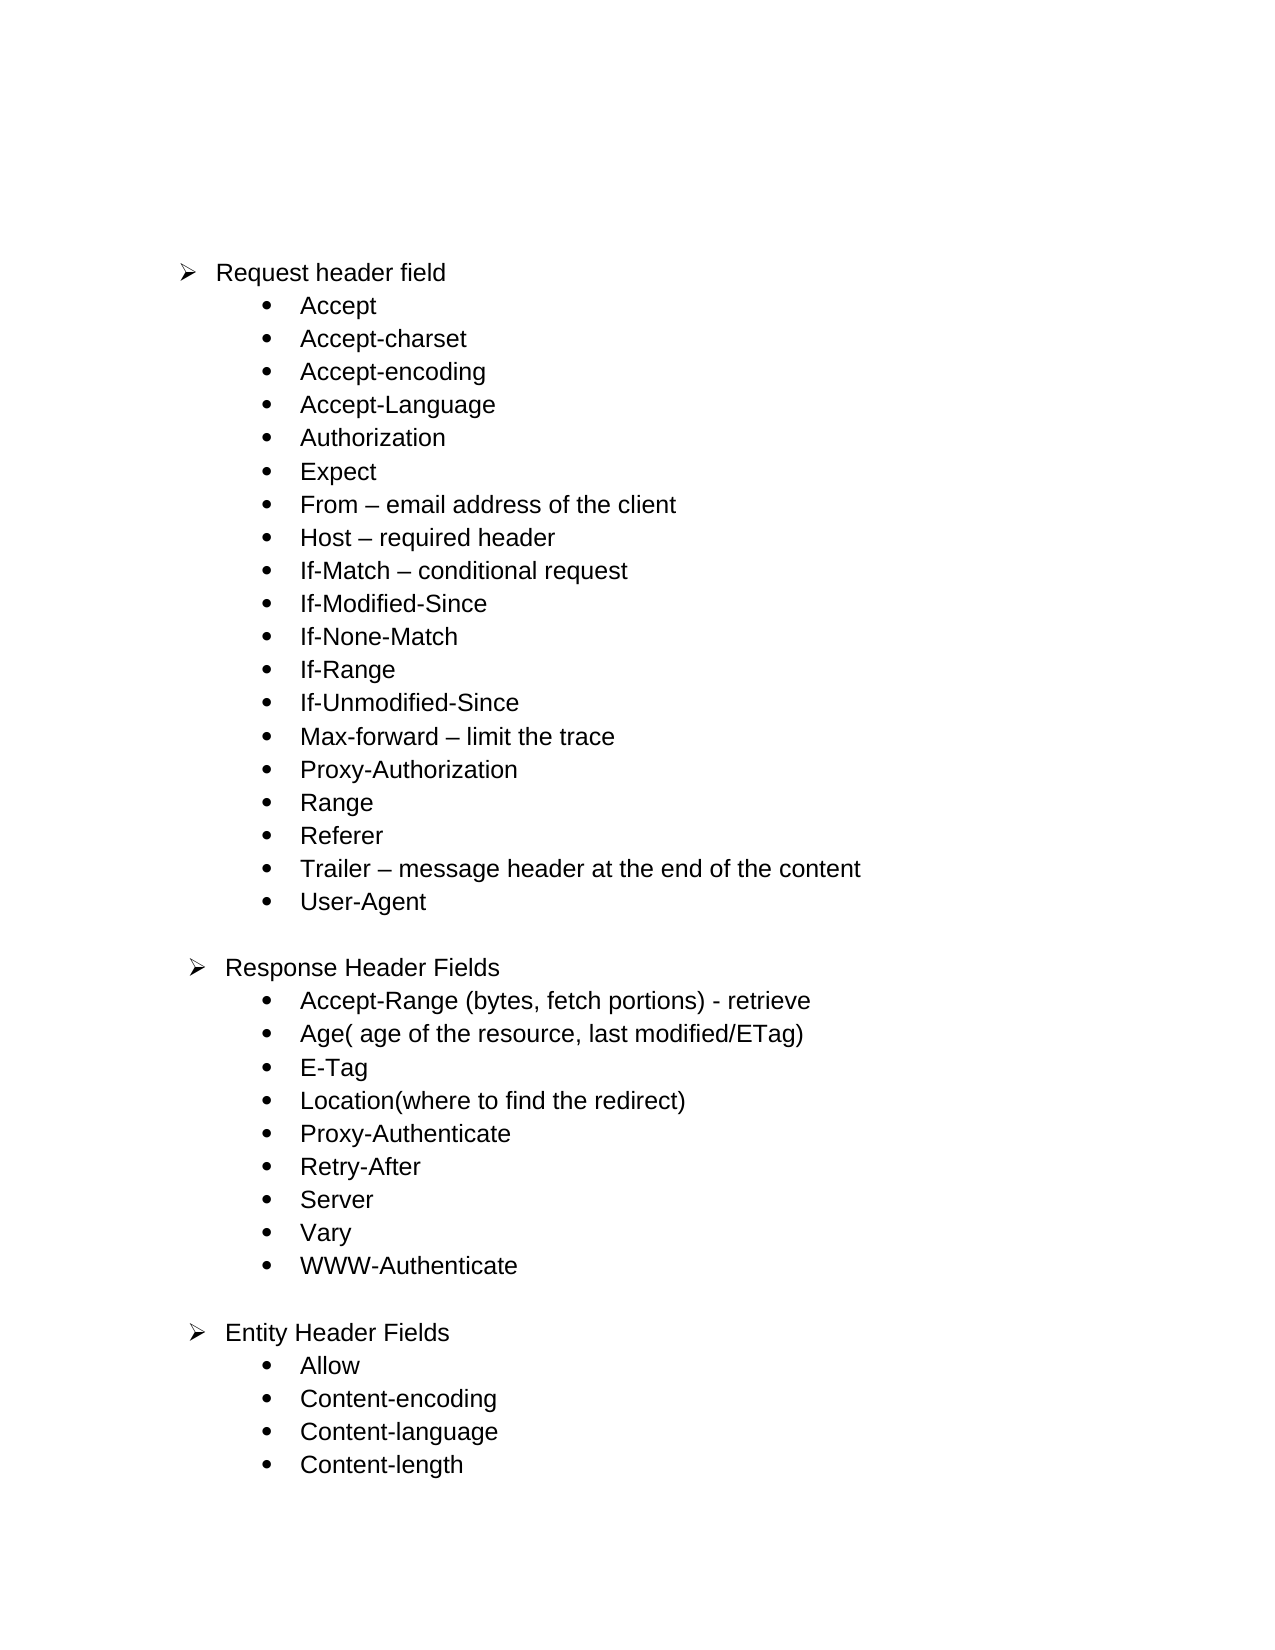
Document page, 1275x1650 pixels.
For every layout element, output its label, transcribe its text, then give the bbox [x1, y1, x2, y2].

list Age( age of the resource, last modified/ETag) [262, 1019, 1125, 1048]
list Accept [262, 291, 1125, 320]
list Location(where to find the redirect) [262, 1086, 1125, 1114]
list If-Modified-Since [262, 589, 1125, 618]
list Trailer – message header at the end of the content [262, 854, 1125, 883]
list Proxy-Authorization [262, 754, 1125, 783]
list Proxy-Authenticate [262, 1119, 1125, 1148]
list Accept-Language [262, 390, 1125, 419]
list E-Tag [262, 1053, 1125, 1081]
list Request header field [178, 258, 1125, 287]
list Expect [262, 456, 1125, 485]
list Accept-encoding [262, 357, 1125, 386]
list If-None-Match [262, 622, 1125, 651]
list Range [262, 788, 1125, 817]
list Server [262, 1185, 1125, 1214]
list Vary [262, 1218, 1125, 1247]
list Response Header Fields [187, 953, 1125, 982]
list Content-length [262, 1450, 1125, 1479]
list Accept-Range (bytes, fetch portions) - retrieve [262, 986, 1125, 1015]
list Retry-After [262, 1152, 1125, 1181]
list Entity Header Fields [187, 1317, 1125, 1346]
list From – email address of the client [262, 489, 1125, 518]
list Host – required header [262, 523, 1125, 552]
list Accept-charset [262, 324, 1125, 353]
list If-Match – conditional request [262, 556, 1125, 585]
list If-Range [262, 655, 1125, 684]
list Referer [262, 821, 1125, 850]
list Content-encoding [262, 1384, 1125, 1413]
list Authorization [262, 423, 1125, 452]
list Allow [262, 1351, 1125, 1379]
list Max-forward – limit the trace [262, 721, 1125, 750]
list If-Unmodified-Since [262, 688, 1125, 717]
list User-Agent [262, 887, 1125, 916]
list WWW-Authenticate [262, 1251, 1125, 1280]
list Content-language [262, 1417, 1125, 1446]
